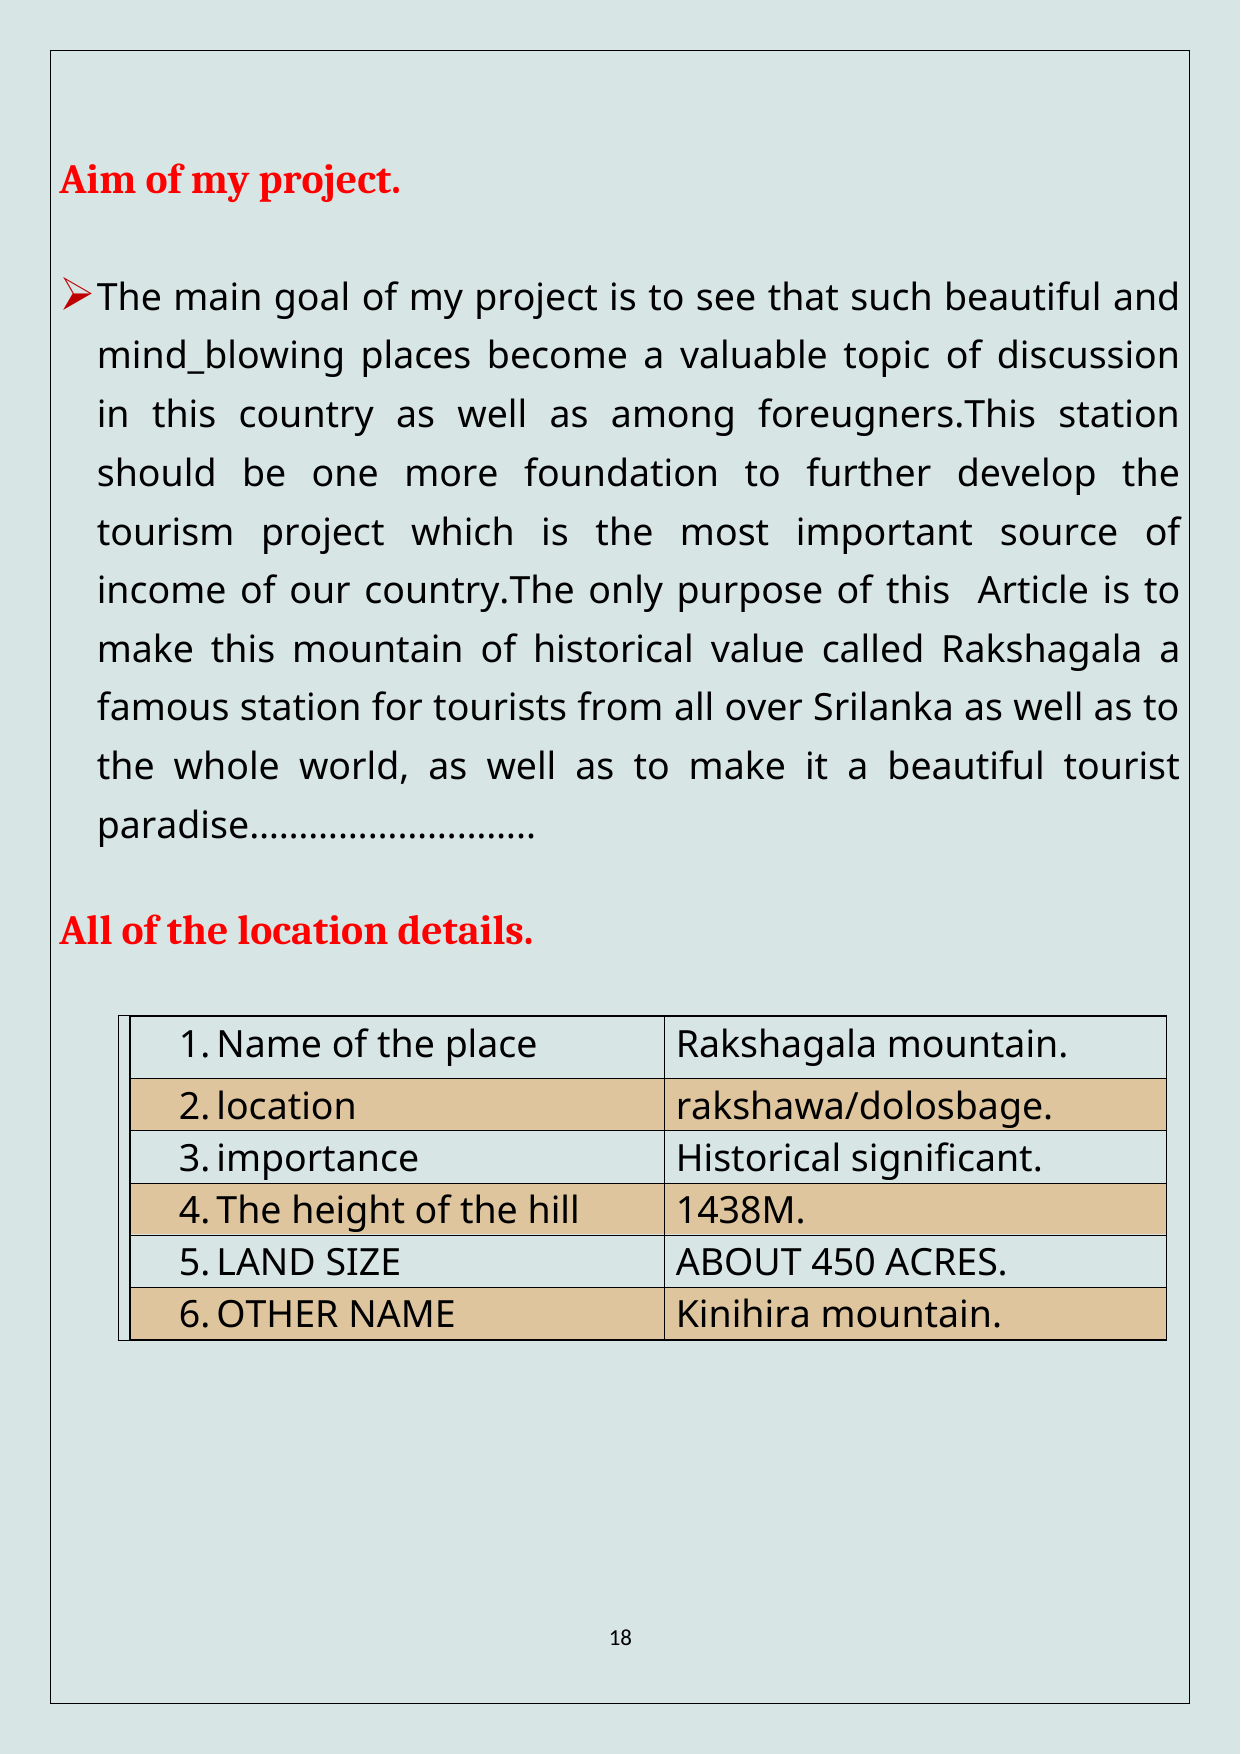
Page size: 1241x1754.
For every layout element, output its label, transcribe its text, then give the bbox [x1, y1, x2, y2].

subtitle Aim of my project. [59, 156, 1181, 204]
subtitle All of the location details. [59, 907, 1181, 954]
list The main goal of my project is to see that such beautiful and mind_blowing places become a valuable topic of discussion in this country as well as among foreugners.This station should be one more foundation to further develop the tourism project which is the most important source of income of our country.The only purpose of this Article is to make this mountain of historical value called Rakshagala a famous station for tourists from all over Srilanka as well as to the whole world, as well as to make it a beautiful tourist paradise……………………….. [59, 270, 1181, 849]
table_header [119, 1016, 129, 1340]
